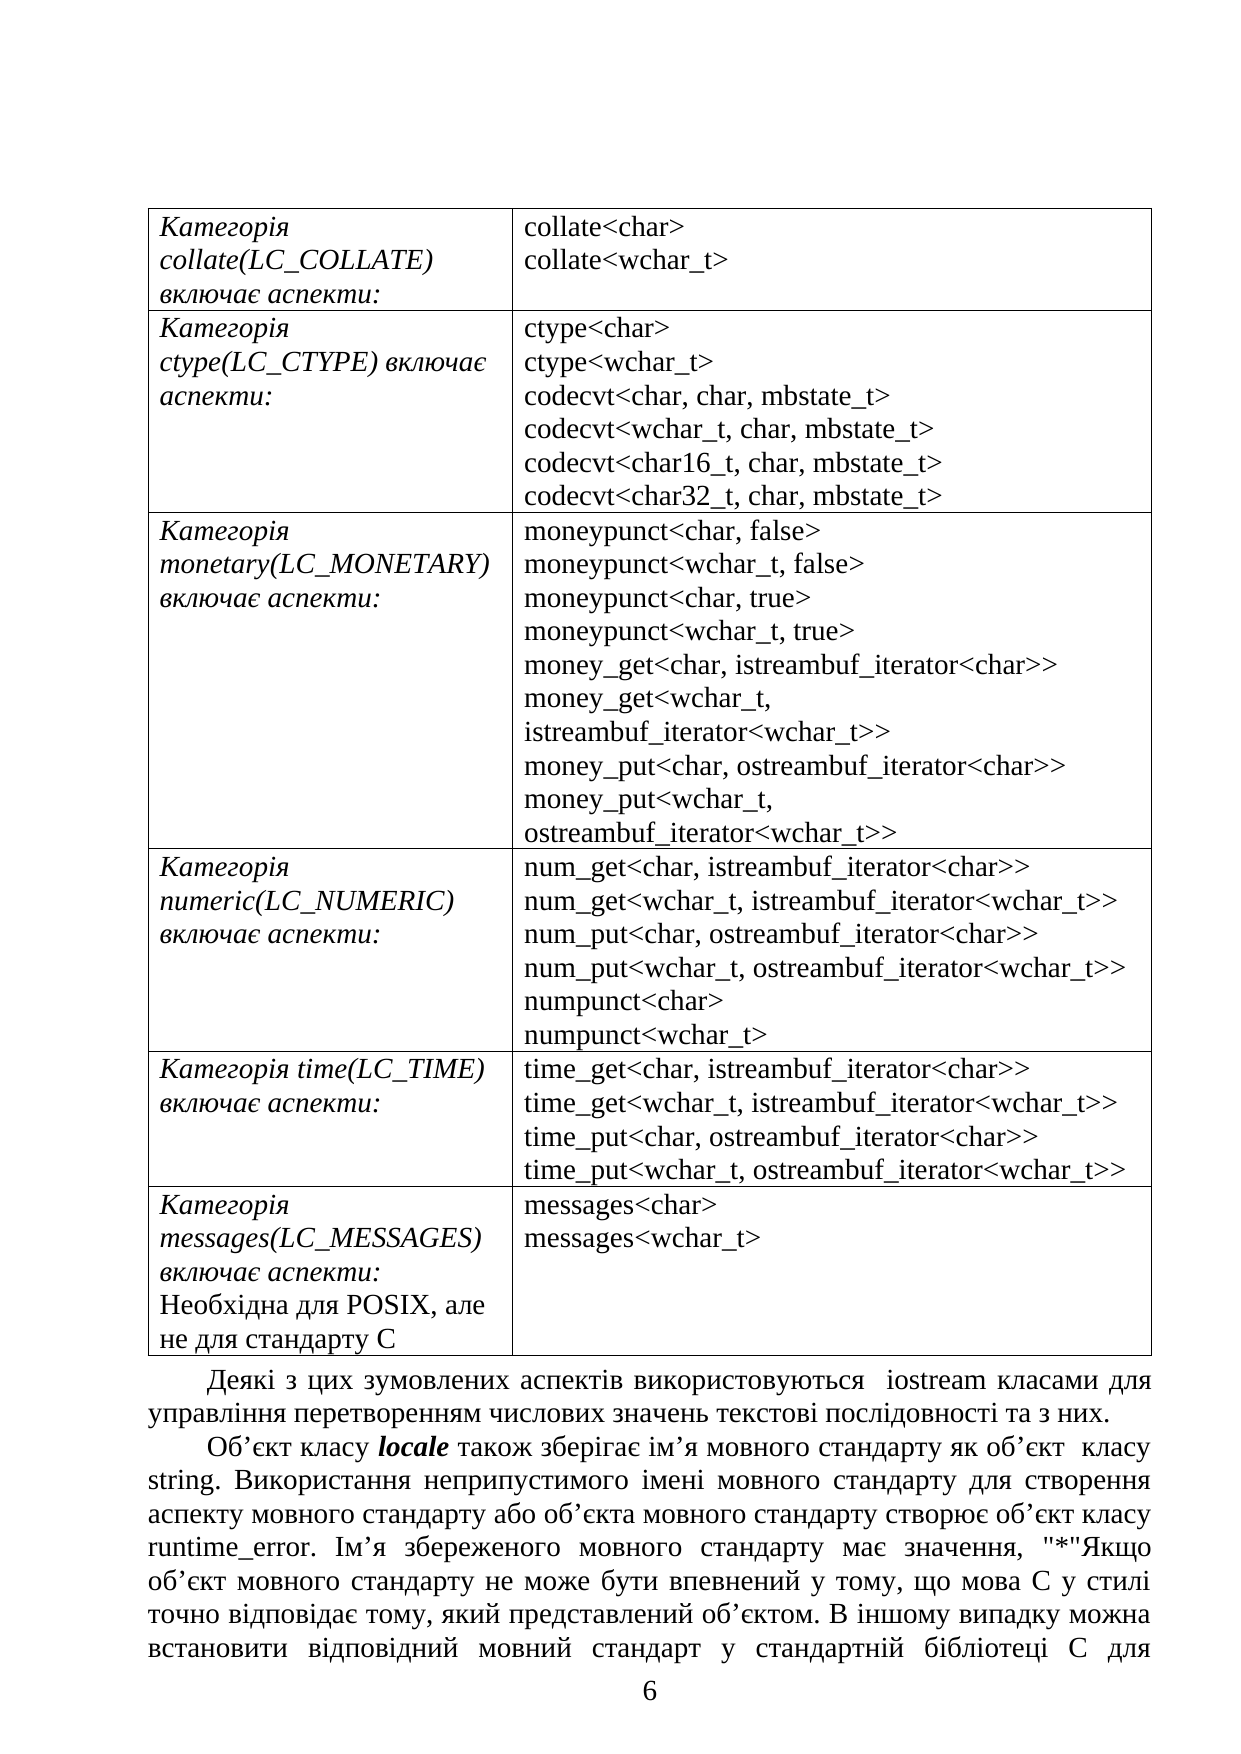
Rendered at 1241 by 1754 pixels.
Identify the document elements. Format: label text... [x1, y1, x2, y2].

table_cell Категорія numeric(LC_NUMERIC) включає аспекти: [149, 849, 512, 1051]
table_cell Категорія ctype(LC_CTYPE) включає аспекти: [149, 311, 512, 512]
table_cell ctype<char> ctype<wchar_t> codecvt<char, char, mbstate_t> codecvt<wchar_t, char, mbstate_t> codecvt<char16_t, char, mbstate_t> codecvt<char32_t, char, mbstate_t> [513, 311, 1151, 512]
table_cell num_get<char, istreambuf_iterator<char>> num_get<wchar_t, istreambuf_iterator<wchar_t>> num_put<char, ostreambuf_iterator<char>> num_put<wchar_t, ostreambuf_iterator<wchar_t>> numpunct<char> numpunct<wchar_t> [513, 849, 1151, 1051]
table_cell Категорія time(LC_TIME) включає аспекти: [149, 1052, 512, 1186]
text Деякі з цих зумовлених аспектів використовуються iostream класами для управління перетворенням числових значень текстові послідовності та з них. [148, 1362, 1152, 1429]
table_header Категорія collate(LC_COLLATE) включає аспекти: [149, 209, 512, 309]
table_cell messages<char> messages<wchar_t> [513, 1187, 1151, 1354]
table_cell Категорія messages(LC_MESSAGES) включає аспекти: Необхідна для POSIX, але не для стандарту C [149, 1187, 512, 1354]
table_cell Категорія monetary(LC_MONETARY) включає аспекти: [149, 513, 512, 848]
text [148, 1429, 1152, 1664]
table_cell time_get<char, istreambuf_iterator<char>> time_get<wchar_t, istreambuf_iterator<wchar_t>> time_put<char, ostreambuf_iterator<char>> time_put<wchar_t, ostreambuf_iterator<wchar_t>> [513, 1052, 1151, 1186]
table_header collate<char> collate<wchar_t> [513, 209, 1151, 309]
table_cell moneypunct<char, false> moneypunct<wchar_t, false> moneypunct<char, true> moneypunct<wchar_t, true> money_get<char, istreambuf_iterator<char>> money_get<wchar_t, istreambuf_iterator<wchar_t>> money_put<char, ostreambuf_iterator<char>> money_put<wchar_t, ostreambuf_iterator<wchar_t>> [513, 513, 1151, 848]
